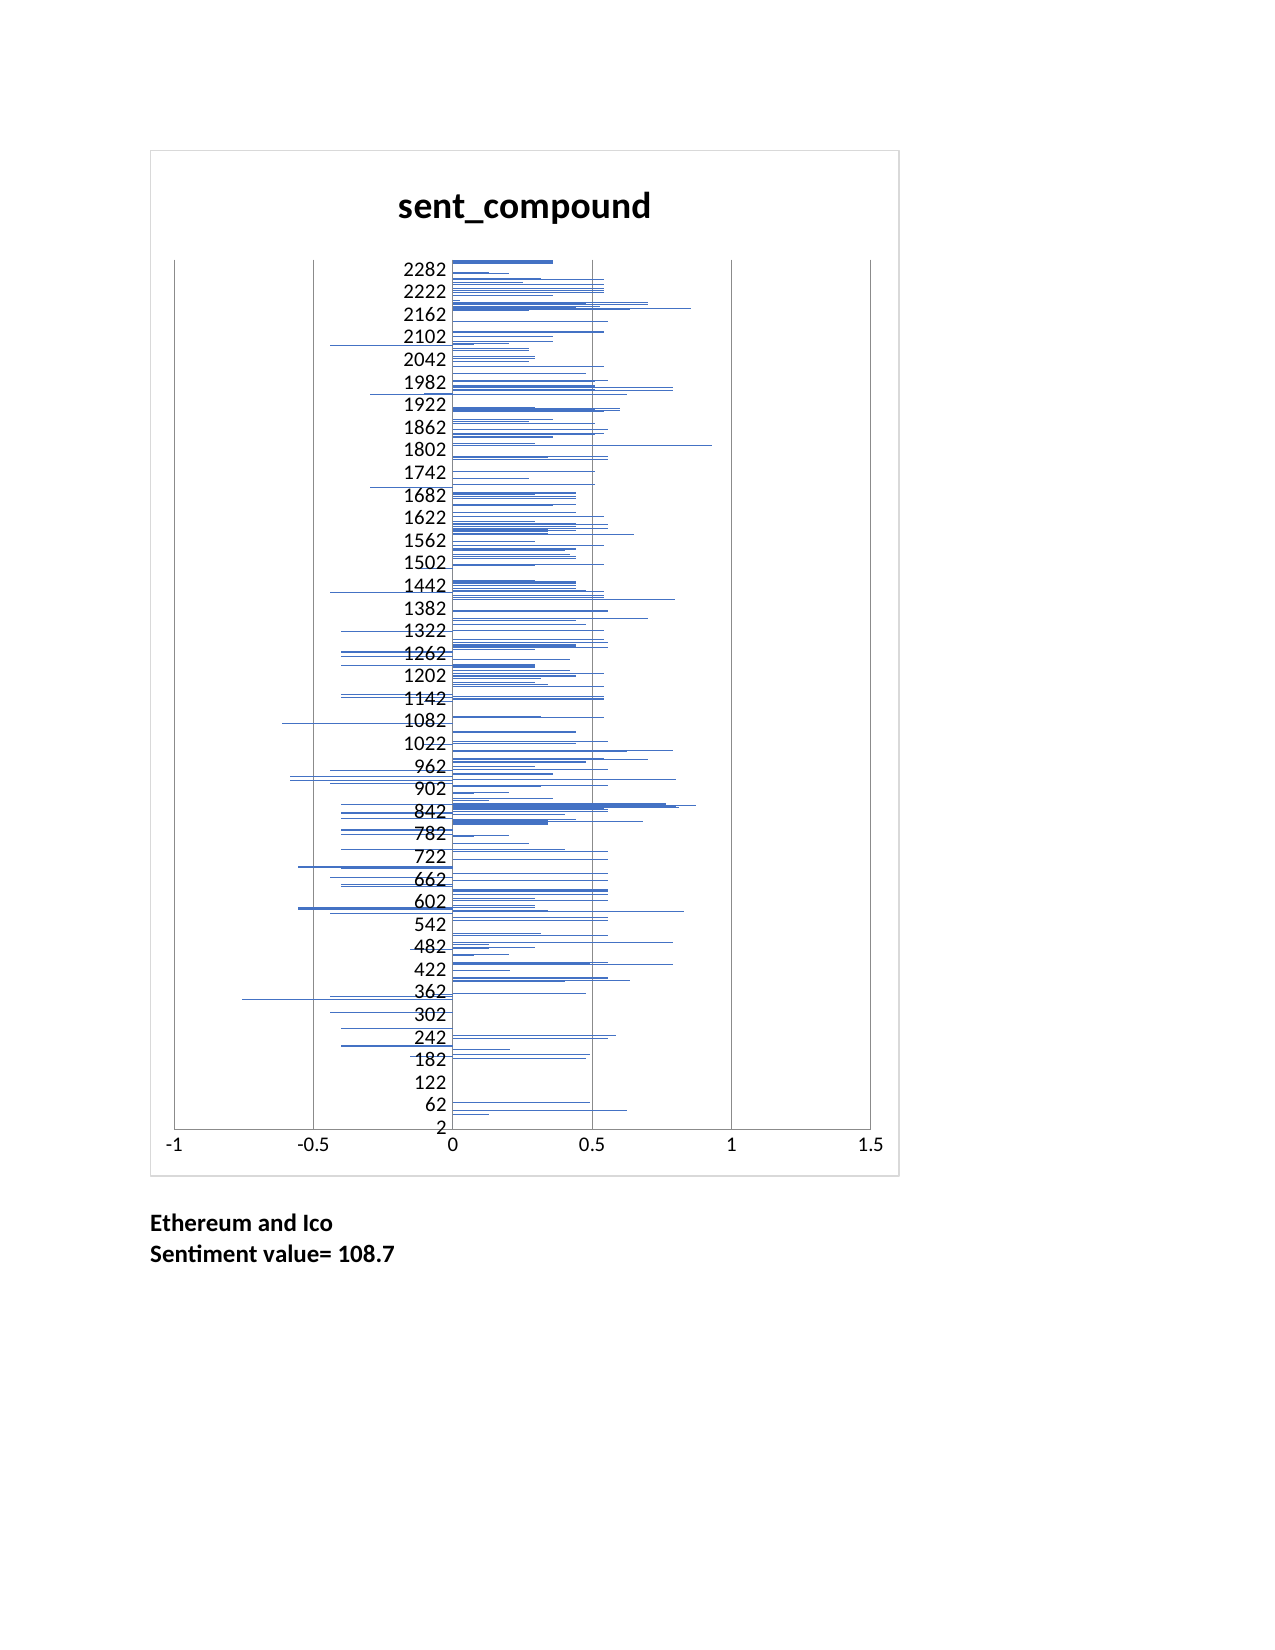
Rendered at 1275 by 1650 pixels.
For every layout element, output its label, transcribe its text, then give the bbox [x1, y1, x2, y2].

text Ethereum and Ico [150, 1208, 1125, 1238]
text Sentiment value= 108.7 [150, 1238, 1125, 1269]
